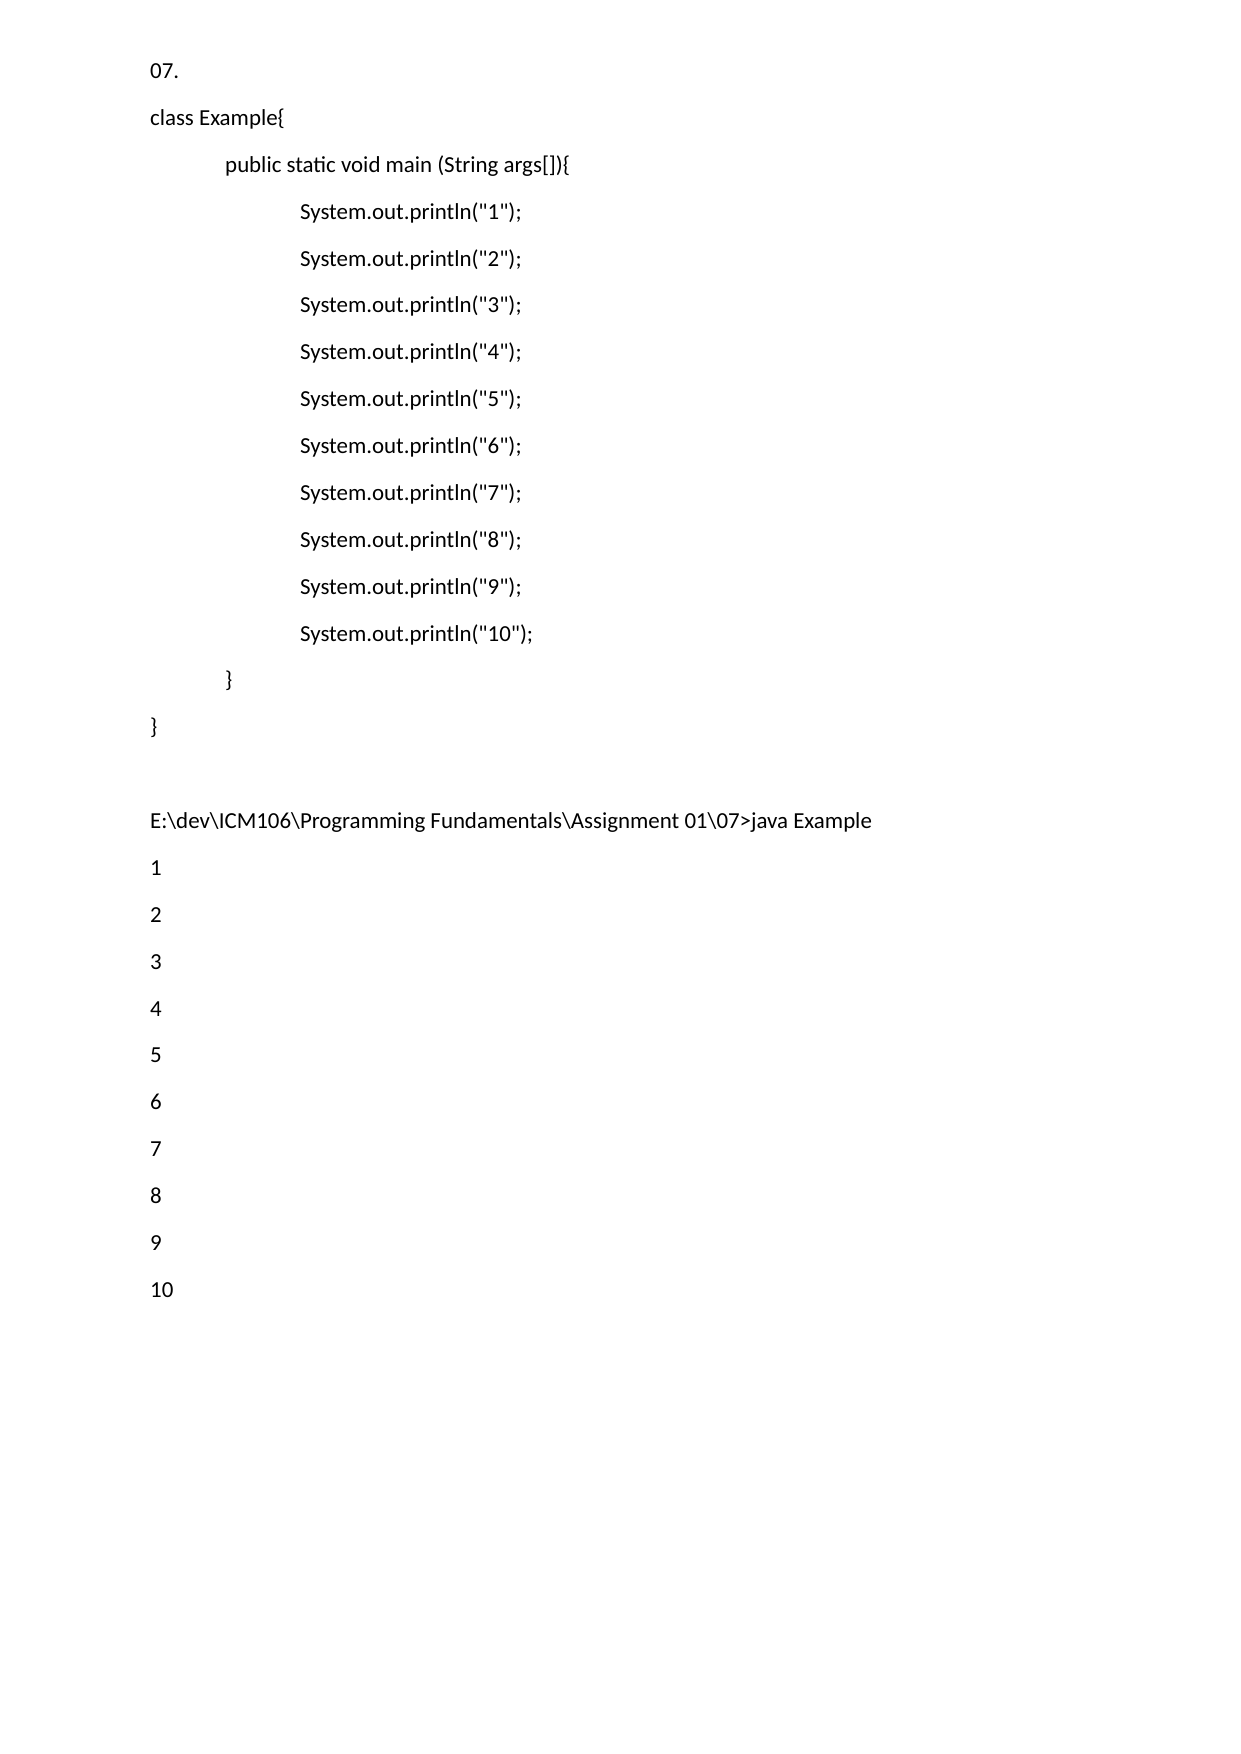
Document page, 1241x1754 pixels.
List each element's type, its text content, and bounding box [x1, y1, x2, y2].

text System.out.println("1"); [150, 197, 1090, 225]
text 3 [150, 947, 1090, 975]
text System.out.println("7"); [150, 478, 1090, 506]
text 1 [150, 853, 1090, 881]
text System.out.println("8"); [150, 525, 1090, 553]
text 5 [150, 1041, 1090, 1069]
text System.out.println("3"); [150, 291, 1090, 319]
text E:\dev\ICM106\Programming Fundamentals\Assignment 01\07>java Example [150, 806, 1090, 834]
text } [150, 712, 1090, 741]
text System.out.println("4"); [150, 337, 1090, 366]
text } [150, 666, 1090, 694]
text public static void main (String args[]){ [150, 150, 1090, 178]
text 10 [150, 1275, 1090, 1303]
text 07. [150, 56, 1090, 84]
text 4 [150, 994, 1090, 1022]
text System.out.println("6"); [150, 431, 1090, 459]
text 2 [150, 900, 1090, 928]
text System.out.println("10"); [150, 619, 1090, 647]
text 8 [150, 1181, 1090, 1209]
text 6 [150, 1087, 1090, 1116]
text System.out.println("2"); [150, 244, 1090, 272]
text System.out.println("9"); [150, 572, 1090, 600]
text 7 [150, 1134, 1090, 1162]
text class Example{ [150, 103, 1090, 131]
text 9 [150, 1228, 1090, 1256]
text System.out.println("5"); [150, 384, 1090, 412]
